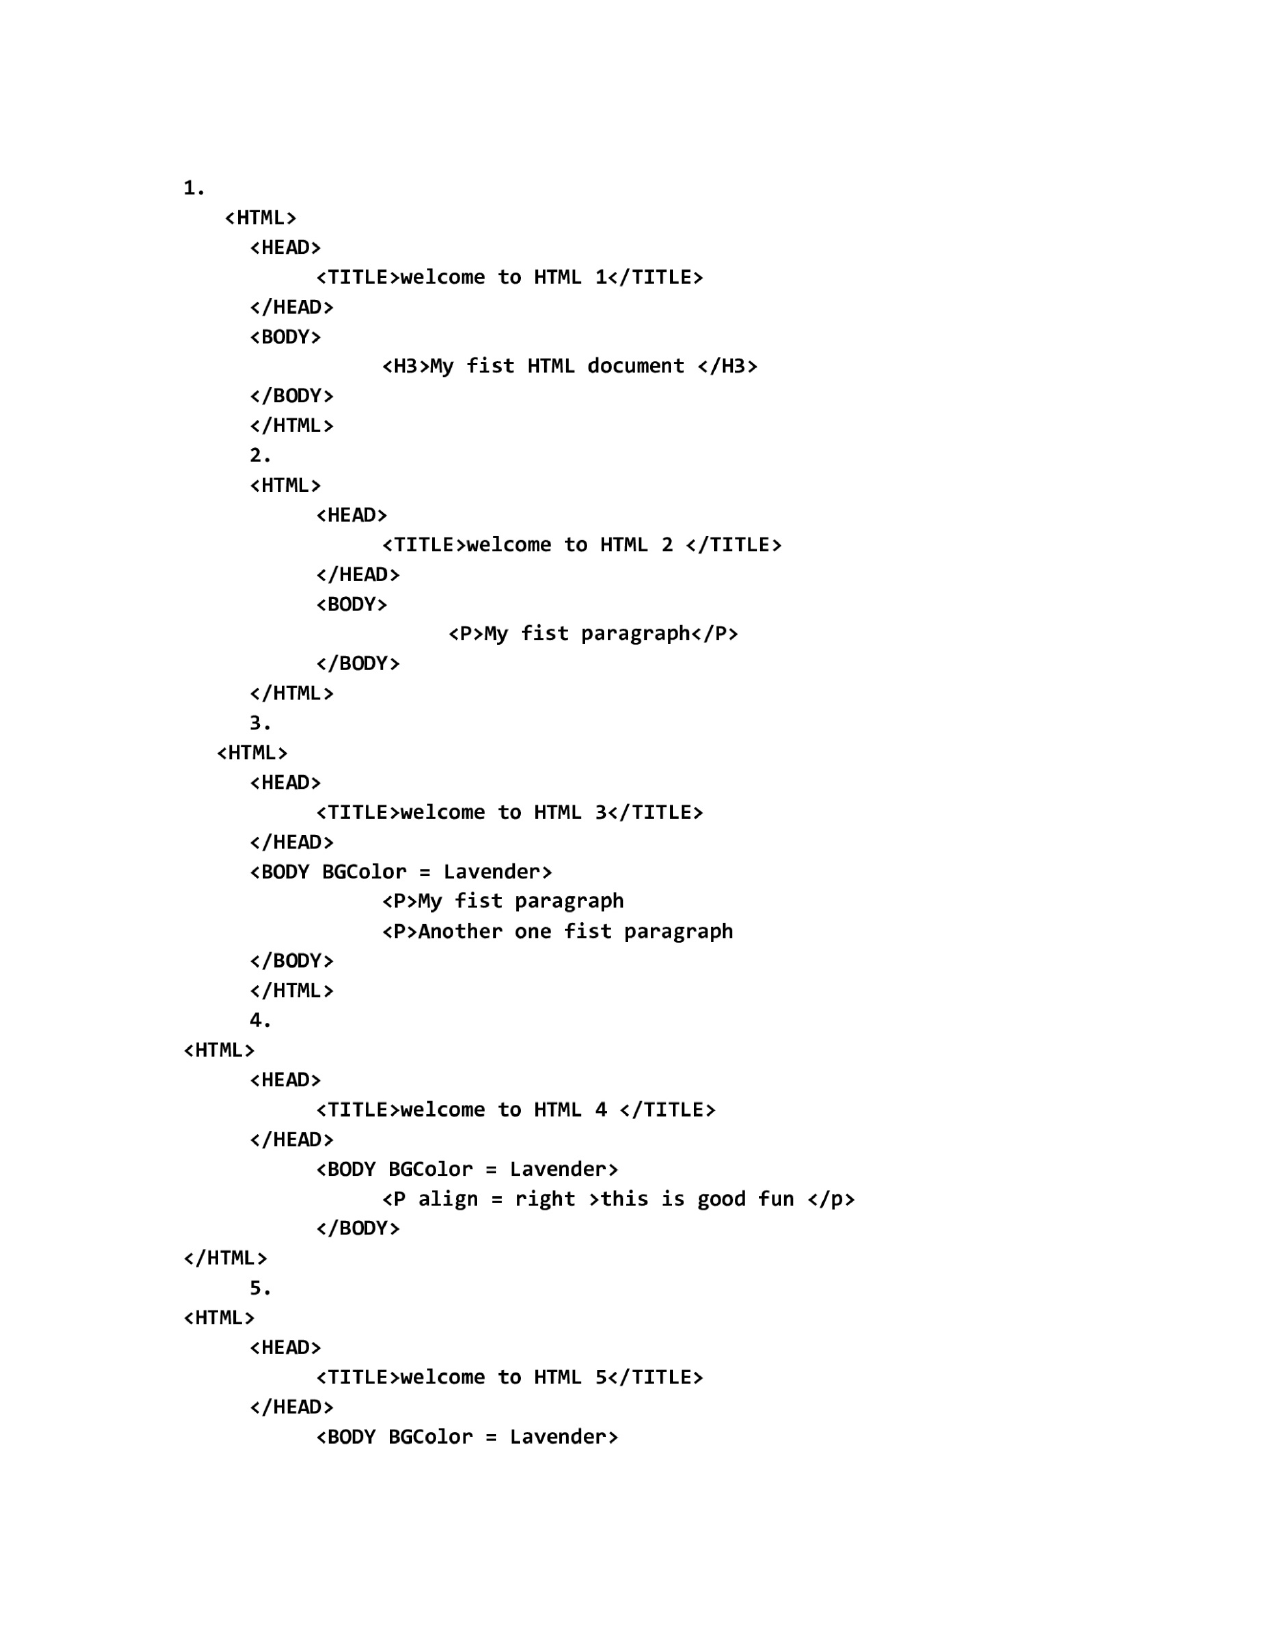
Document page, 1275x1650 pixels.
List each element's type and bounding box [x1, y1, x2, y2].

picture [0, 150, 1125, 1501]
